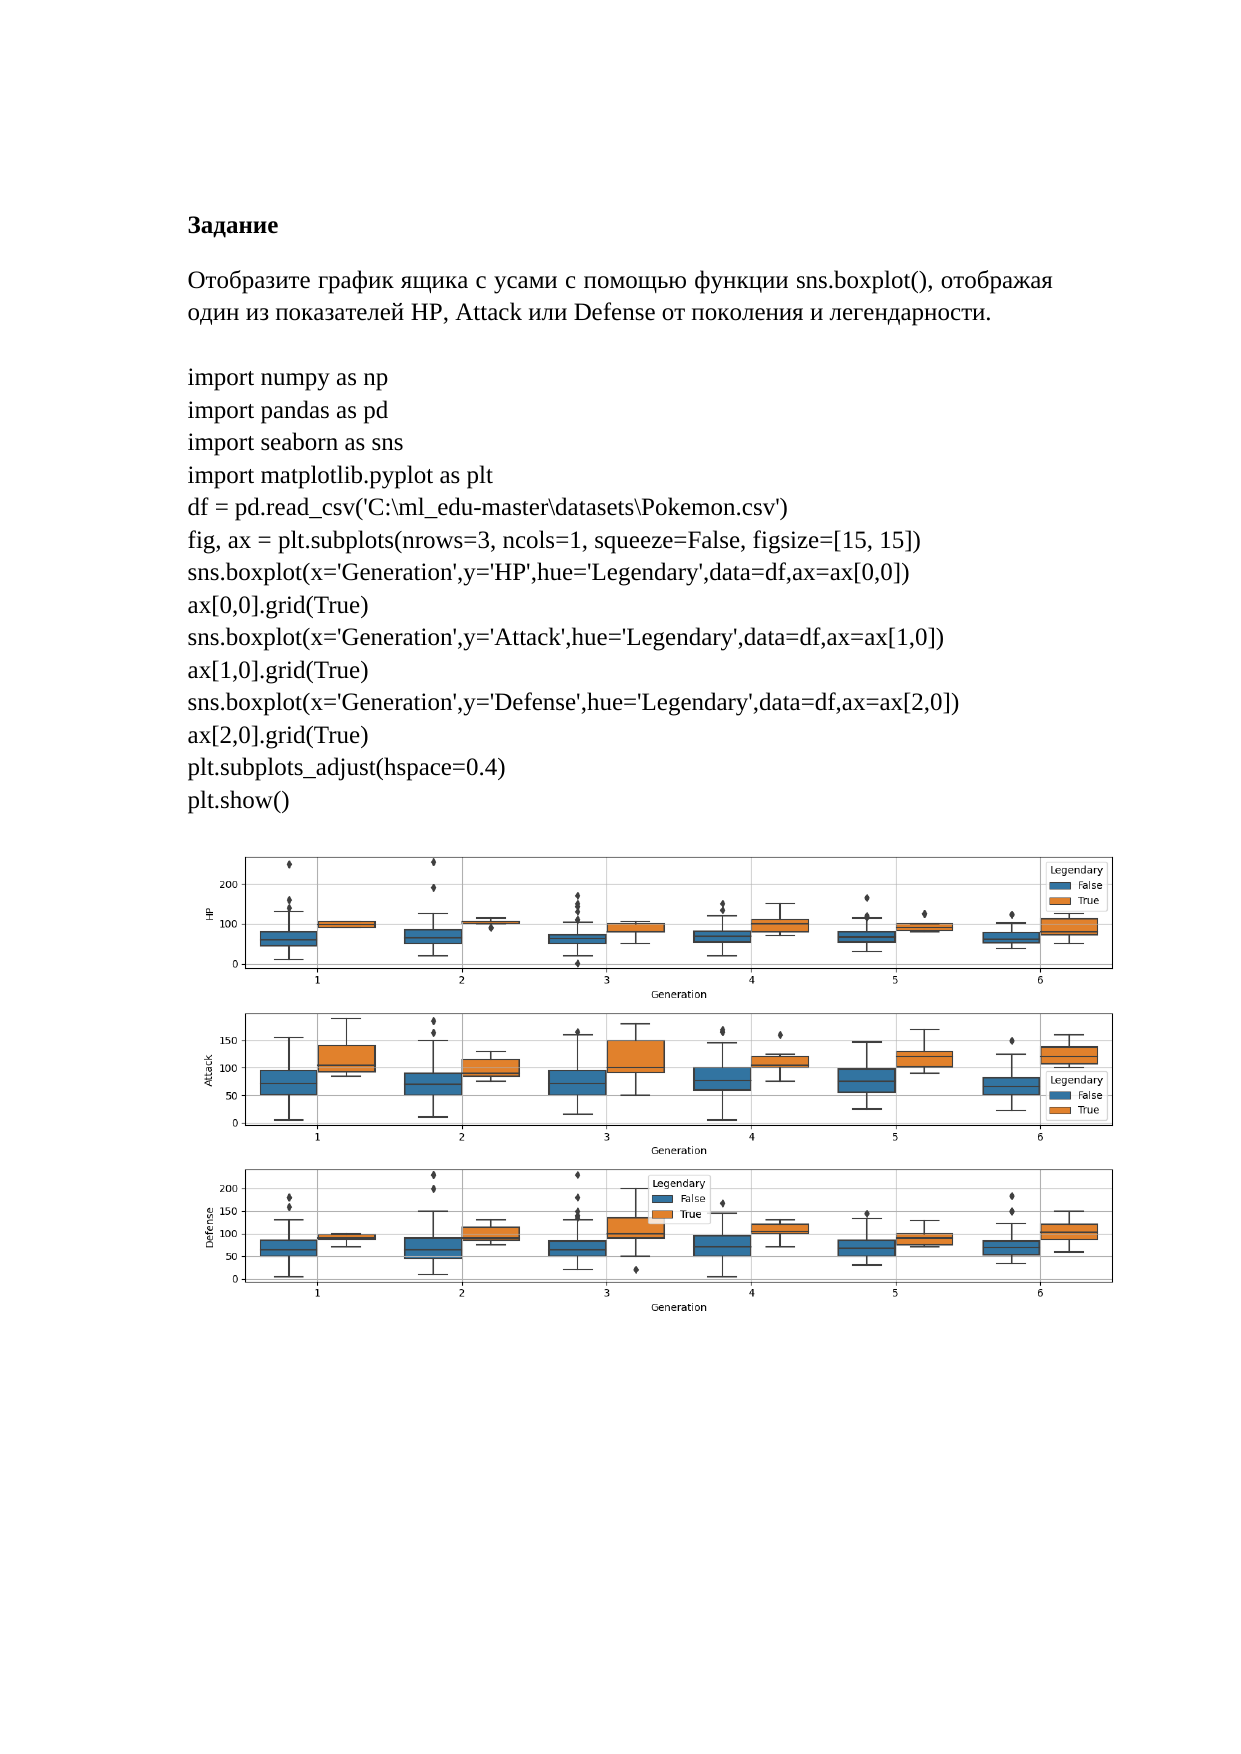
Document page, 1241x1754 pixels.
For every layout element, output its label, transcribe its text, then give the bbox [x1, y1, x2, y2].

picture [187, 847, 1135, 1320]
subtitle Задание [187, 208, 1053, 241]
text plt.show() [187, 783, 1053, 815]
text import matplotlib.pyplot as plt [187, 458, 1053, 490]
text df = pd.read_csv('C:\ml_edu-master\datasets\Pokemon.csv') [187, 490, 1053, 523]
text import numpy as np [187, 360, 1053, 393]
text import seaborn as sns [187, 425, 1053, 458]
text ax[0,0].grid(True) [187, 588, 1053, 620]
text sns.boxplot(x='Generation',y='HP',hue='Legendary',data=df,ax=ax[0,0]) [187, 555, 1053, 588]
text sns.boxplot(x='Generation',y='Attack',hue='Legendary',data=df,ax=ax[1,0]) [187, 620, 1053, 653]
text fig, ax = plt.subplots(nrows=3, ncols=1, squeeze=False, figsize=[15, 15]) [187, 523, 1053, 555]
text ax[2,0].grid(True) [187, 718, 1053, 750]
text sns.boxplot(x='Generation',y='Defense',hue='Legendary',data=df,ax=ax[2,0]) [187, 685, 1053, 718]
text ax[1,0].grid(True) [187, 653, 1053, 685]
text Отобразите график ящика с усами с помощью функции sns.boxplot(), отображая один из показателей HP, Attack или Defense от поколения и легендарности. [187, 263, 1053, 328]
text plt.subplots_adjust(hspace=0.4) [187, 750, 1053, 783]
text import pandas as pd [187, 393, 1053, 425]
